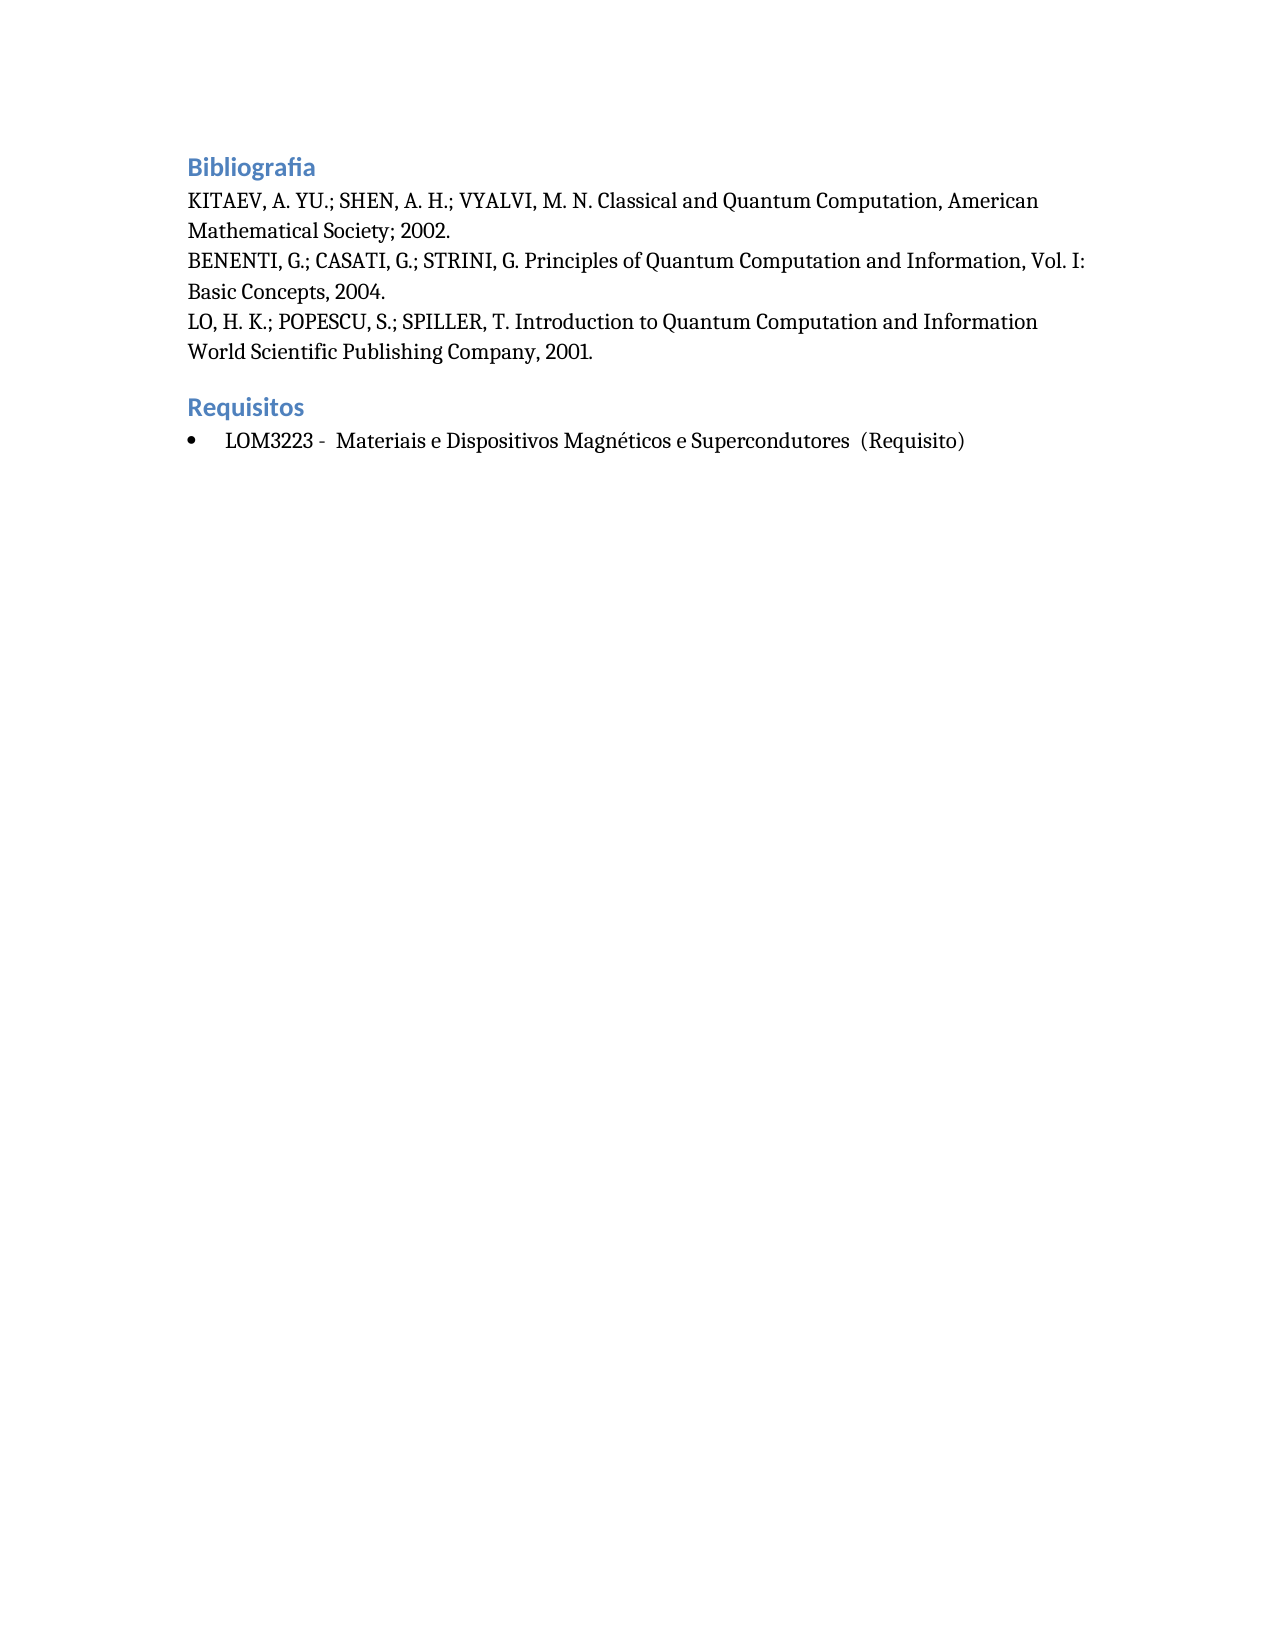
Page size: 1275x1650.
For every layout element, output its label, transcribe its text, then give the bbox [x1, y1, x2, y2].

subtitle Requisitos [187, 390, 1087, 423]
list LOM3223 - Materiais e Dispositivos Magnéticos e Supercondutores (Requisito) [187, 428, 1087, 484]
text KITAEV, A. YU.; SHEN, A. H.; VYALVI, M. N. Classical and Quantum Computation, American Mathematical Society; 2002. BENENTI, G.; CASATI, G.; STRINI, G. Principles of Quantum Computation and Information, Vol. I: Basic Concepts, 2004. LO, H. K.; POPESCU, S.; SPILLER, T. Introduction to Quantum Computation and Information World Scientific Publishing Company, 2001. [187, 188, 1087, 365]
subtitle Bibliografia [187, 150, 1087, 183]
